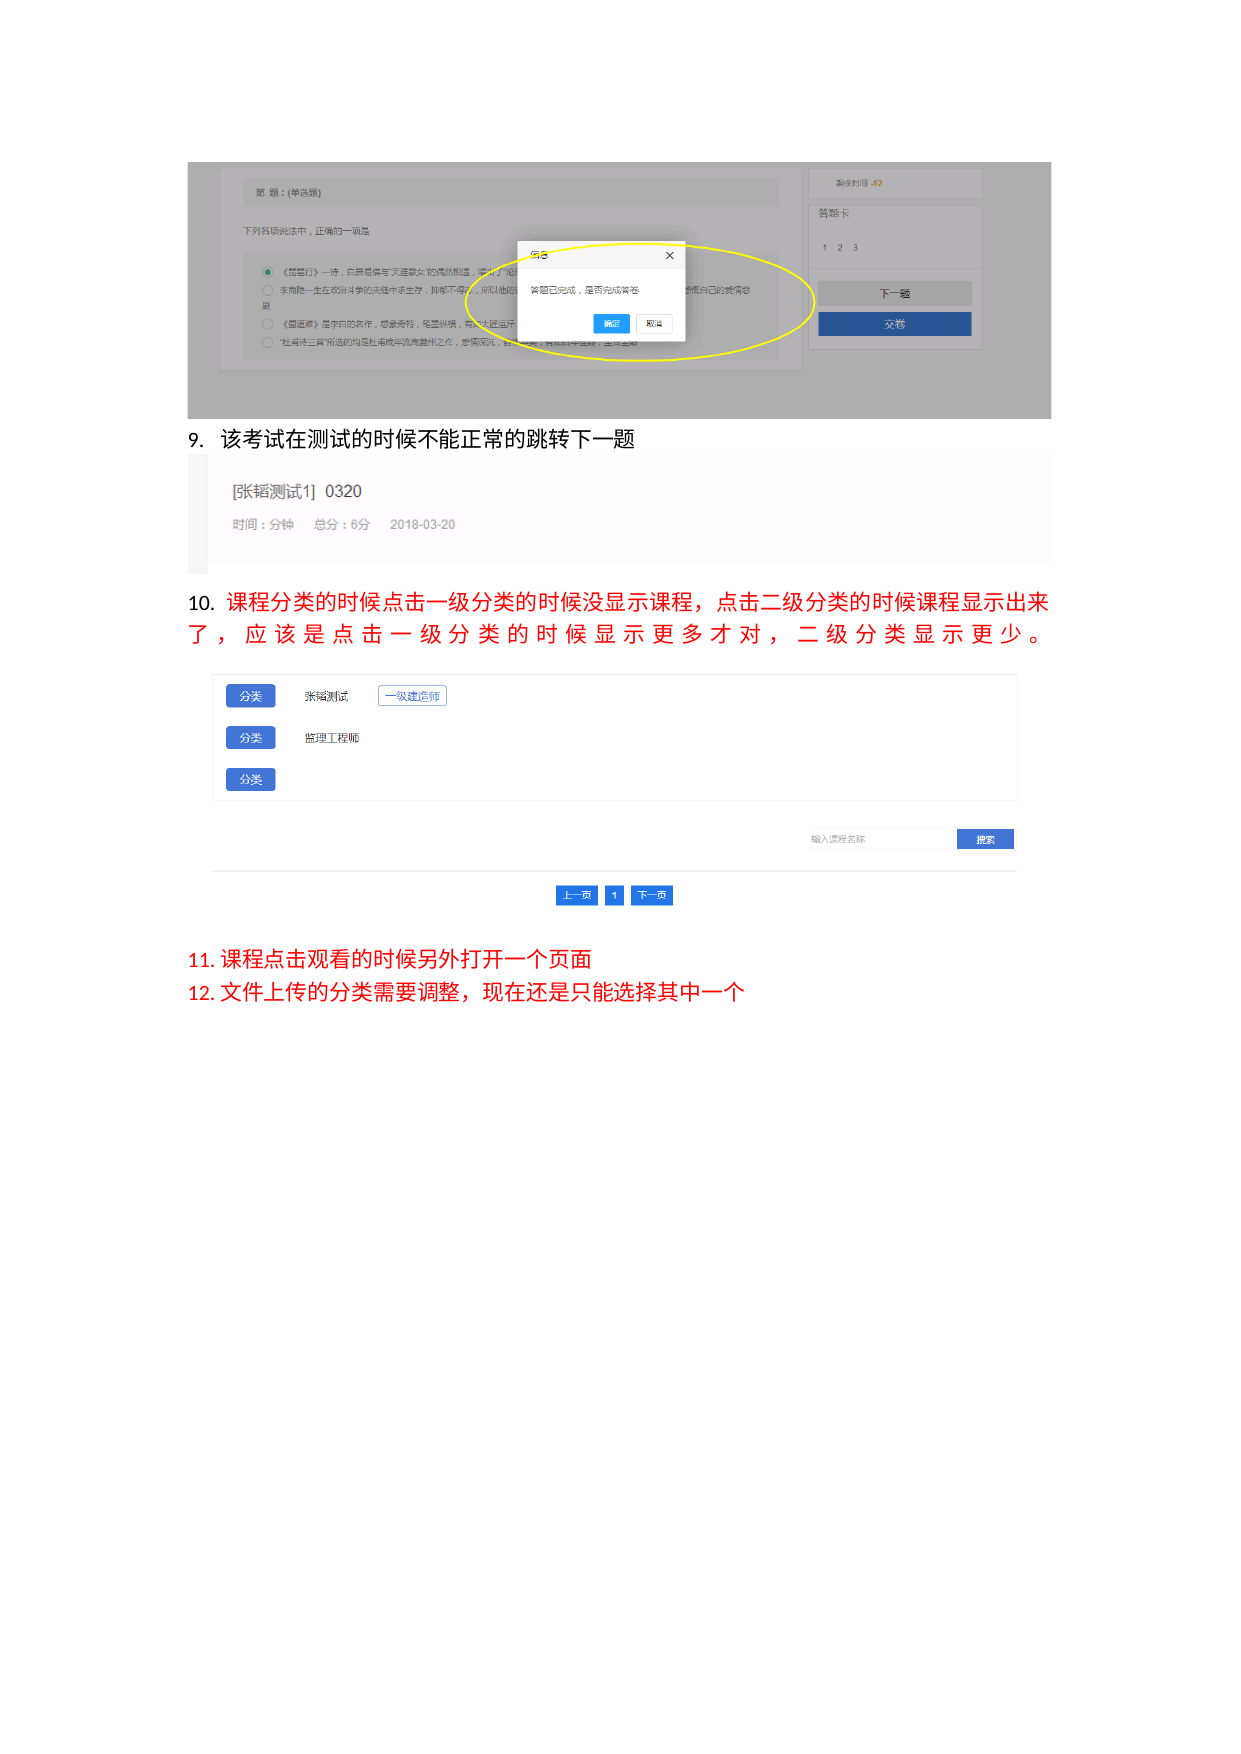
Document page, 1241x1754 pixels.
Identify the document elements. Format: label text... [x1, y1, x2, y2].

list 该考试在测试的时候不能正常的跳转下一题 [187, 422, 1053, 454]
picture [187, 454, 1052, 574]
list 文件上传的分类需要调整，现在还是只能选择其中一个 [187, 974, 1053, 1007]
picture [187, 162, 1052, 419]
picture [187, 649, 1052, 916]
list 课程点击观看的时候另外打开一个页面 [187, 942, 1053, 974]
